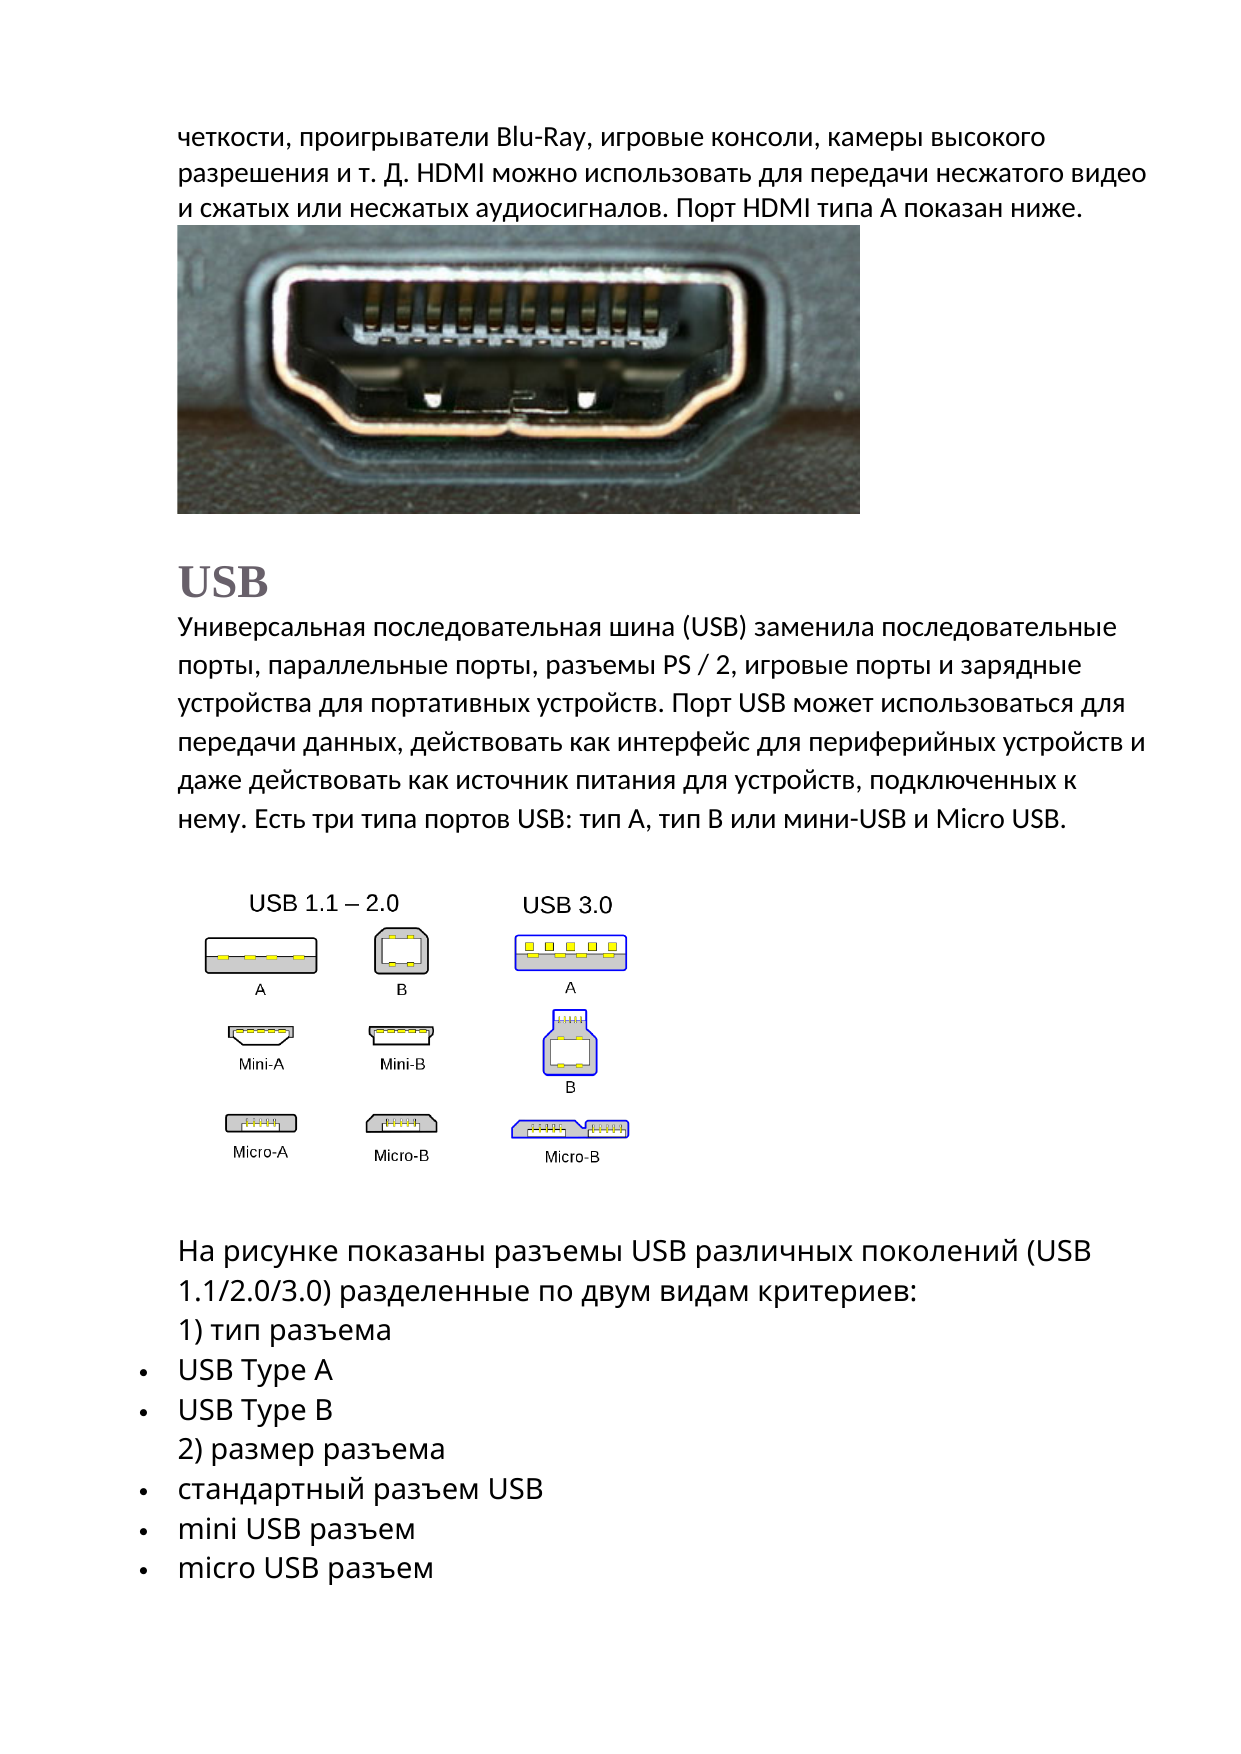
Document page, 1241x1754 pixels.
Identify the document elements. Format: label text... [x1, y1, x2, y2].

list USB Type A [140, 1349, 1152, 1389]
text На рисунке показаны разъемы USB различных поколений (USB 1.1/2.0/3.0) разделенные по двум видам критериев: [177, 1230, 1152, 1309]
list USB Type B [140, 1389, 1152, 1428]
list micro USB разъем [140, 1548, 1152, 1587]
picture [177, 225, 860, 514]
picture [177, 855, 657, 1212]
list mini USB разъем [140, 1508, 1152, 1548]
list стандартный разъем USB [140, 1468, 1152, 1508]
text 1) тип разъема [177, 1309, 1152, 1349]
subtitle USB [177, 554, 1152, 608]
text 2) размер разъема [177, 1428, 1152, 1468]
text Универсальная последовательная шина (USB) заменила последовательные порты, параллельные порты, разъемы PS / 2, игровые порты и зарядные устройства для портативных устройств. Порт USB может использоваться для передачи данных, действовать как интерфейс для периферийных устройств и даже действовать как источник питания для устройств, подключенных к нему. Есть три типа портов USB: тип A, тип B или мини-USB и Micro USB. [177, 608, 1152, 835]
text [177, 118, 1152, 514]
